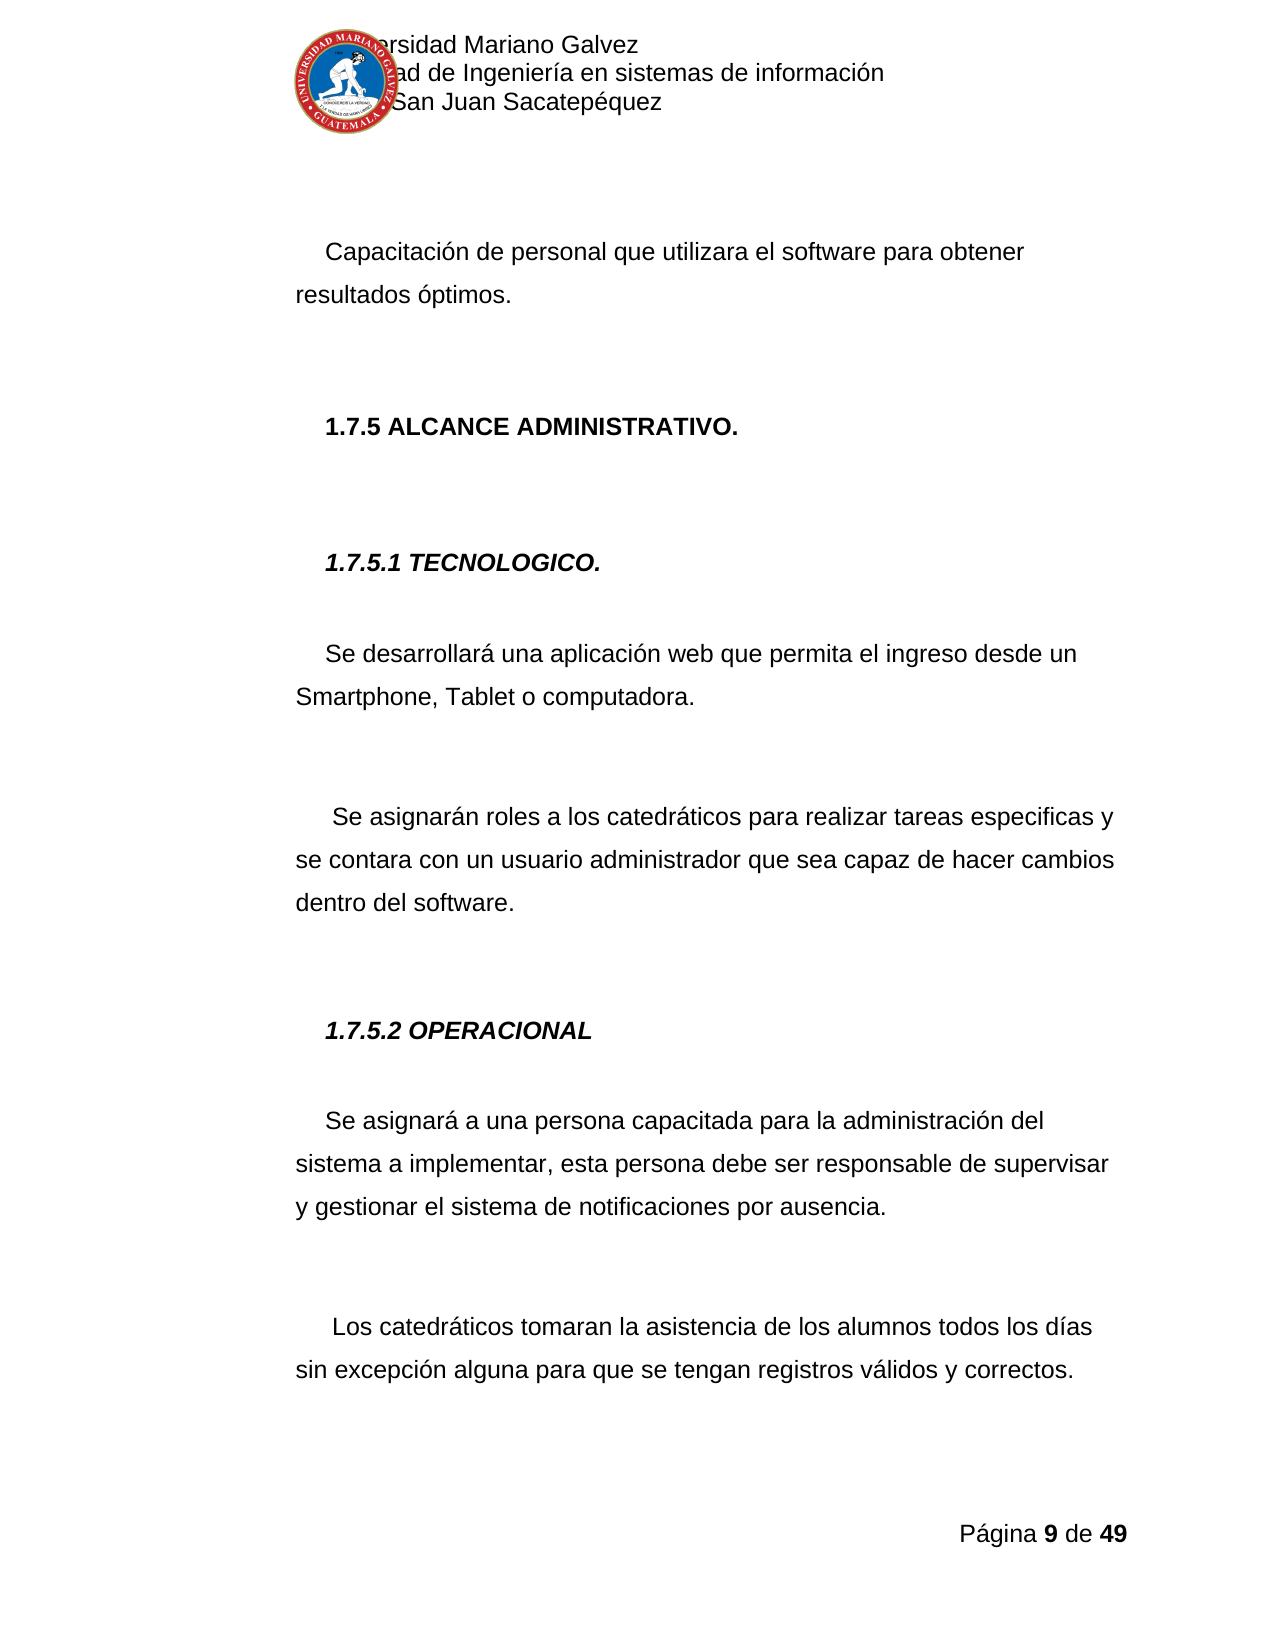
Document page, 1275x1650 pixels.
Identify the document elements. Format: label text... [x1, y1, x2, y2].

text Se asignará a una persona capacitada para la administración del sistema a implementar, esta persona debe ser responsable de supervisar y gestionar el sistema de notificaciones por ausencia. [295, 1106, 1127, 1221]
text Se desarrollará una aplicación web que permita el ingreso desde un Smartphone, Tablet o computadora. [295, 639, 1127, 711]
text Capacitación de personal que utilizara el software para obtener resultados óptimos. [295, 237, 1127, 309]
subtitle 1.7.5 ALCANCE ADMINISTRATIVO. [295, 412, 1127, 441]
picture [294, 29, 399, 134]
subtitle 1.7.5.2 OPERACIONAL [295, 1016, 1127, 1044]
text Los catedráticos tomaran la asistencia de los alumnos todos los días sin excepción alguna para que se tengan registros válidos y correctos. [295, 1312, 1127, 1384]
text Se asignarán roles a los catedráticos para realizar tareas especificas y se contara con un usuario administrador que sea capaz de hacer cambios dentro del software. [295, 802, 1127, 917]
subtitle 1.7.5.1 TECNOLOGICO. [295, 548, 1127, 577]
